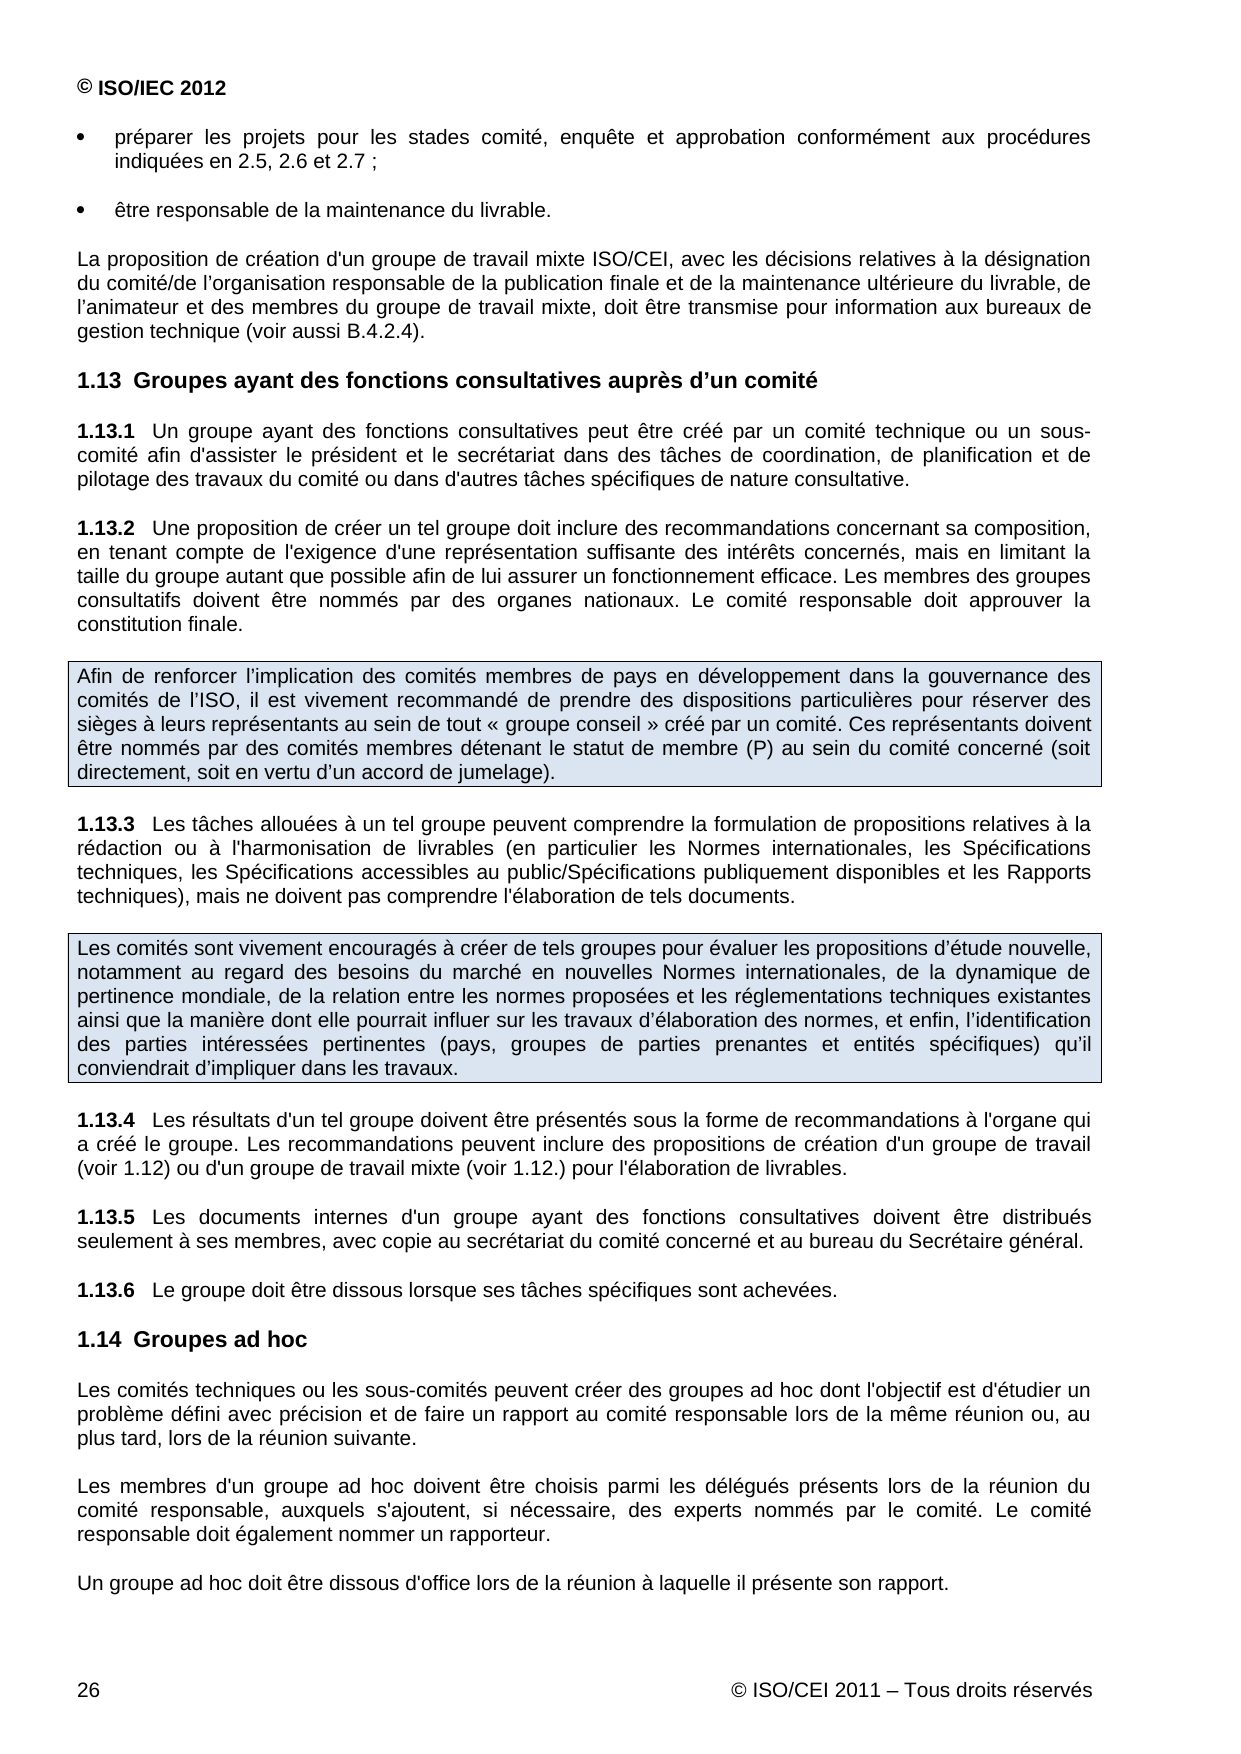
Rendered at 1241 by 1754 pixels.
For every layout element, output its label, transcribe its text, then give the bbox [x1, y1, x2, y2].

list préparer les projets pour les stades comité, enquête et approbation conformément aux procédures indiquées en 2.5, 2.6 et 2.7 ; [77, 125, 1093, 173]
text 1.13.1 Un groupe ayant des fonctions consultatives peut être créé par un comité technique ou un sous-comité afin d'assister le président et le secrétariat dans des tâches de coordination, de planification et de pilotage des travaux du comité ou dans d'autres tâches spécifiques de nature consultative. [77, 419, 1093, 491]
list être responsable de la maintenance du livrable. [77, 198, 1093, 222]
subtitle Groupes ad hoc [77, 1326, 1093, 1352]
text 1.13.5 Les documents internes d'un groupe ayant des fonctions consultatives doivent être distribués seulement à ses membres, avec copie au secrétariat du comité concerné et au bureau du Secrétaire général. [77, 1204, 1093, 1252]
text 1.13.3 Les tâches allouées à un tel groupe peuvent comprendre la formulation de propositions relatives à la rédaction ou à l'harmonisation de livrables (en particulier les Normes internationales, les Spécifications techniques, les Spécifications accessibles au public/Spécifications publiquement disponibles et les Rapports techniques), mais ne doivent pas comprendre l'élaboration de tels documents. [77, 812, 1093, 908]
text Afin de renforcer l’implication des comités membres de pays en développement dans la gouvernance des comités de l’ISO, il est vivement recommandé de prendre des dispositions particulières pour réserver des sièges à leurs représentants au sein de tout « groupe conseil » créé par un comité. Ces représentants doivent être nommés par des comités membres détenant le statut de membre (P) au sein du comité concerné (soit directement, soit en vertu d’un accord de jumelage). [69, 662, 1101, 786]
text Les membres d'un groupe ad hoc doivent être choisis parmi les délégués présents lors de la réunion du comité responsable, auxquels s'ajoutent, si nécessaire, des experts nommés par le comité. Le comité responsable doit également nommer un rapporteur. [77, 1474, 1093, 1546]
text La proposition de création d'un groupe de travail mixte ISO/CEI, avec les décisions relatives à la désignation du comité/de l’organisation responsable de la publication finale et de la maintenance ultérieure du livrable, de l’animateur et des membres du groupe de travail mixte, doit être transmise pour information aux bureaux de gestion technique (voir aussi ). [77, 247, 1093, 343]
text Les comités sont vivement encouragés à créer de tels groupes pour évaluer les propositions d’étude nouvelle, notamment au regard des besoins du marché en nouvelles Normes internationales, de la dynamique de pertinence mondiale, de la relation entre les normes proposées et les réglementations techniques existantes ainsi que la manière dont elle pourrait influer sur les travaux d’élaboration des normes, et enfin, l’identification des parties intéressées pertinentes (pays, groupes de parties prenantes et entités spécifiques) qu’il conviendrait d’impliquer dans les travaux. [69, 934, 1101, 1082]
subtitle Groupes ayant des fonctions consultatives auprès d’un comité [77, 368, 1093, 394]
text 1.13.2 Une proposition de créer un tel groupe doit inclure des recommandations concernant sa composition, en tenant compte de l'exigence d'une représentation suffisante des intérêts concernés, mais en limitant la taille du groupe autant que possible afin de lui assurer un fonctionnement efficace. Les membres des groupes consultatifs doivent être nommés par des organes nationaux. Le comité responsable doit approuver la constitution finale. [77, 516, 1093, 636]
text Un groupe ad hoc doit être dissous d'office lors de la réunion à laquelle il présente son rapport. [77, 1571, 1093, 1595]
text Les comités techniques ou les sous-comités peuvent créer des groupes ad hoc dont l'objectif est d'étudier un problème défini avec précision et de faire un rapport au comité responsable lors de la même réunion ou, au plus tard, lors de la réunion suivante. [77, 1377, 1093, 1449]
text 1.13.4 Les résultats d'un tel groupe doivent être présentés sous la forme de recommandations à l'organe qui a créé le groupe. Les recommandations peuvent inclure des propositions de création d'un groupe de travail (voir 1.12) ou d'un groupe de travail mixte (voir ) pour l'élaboration de livrables. [77, 1108, 1093, 1179]
text 1.13.6 Le groupe doit être dissous lorsque ses tâches spécifiques sont achevées. [77, 1277, 1093, 1301]
